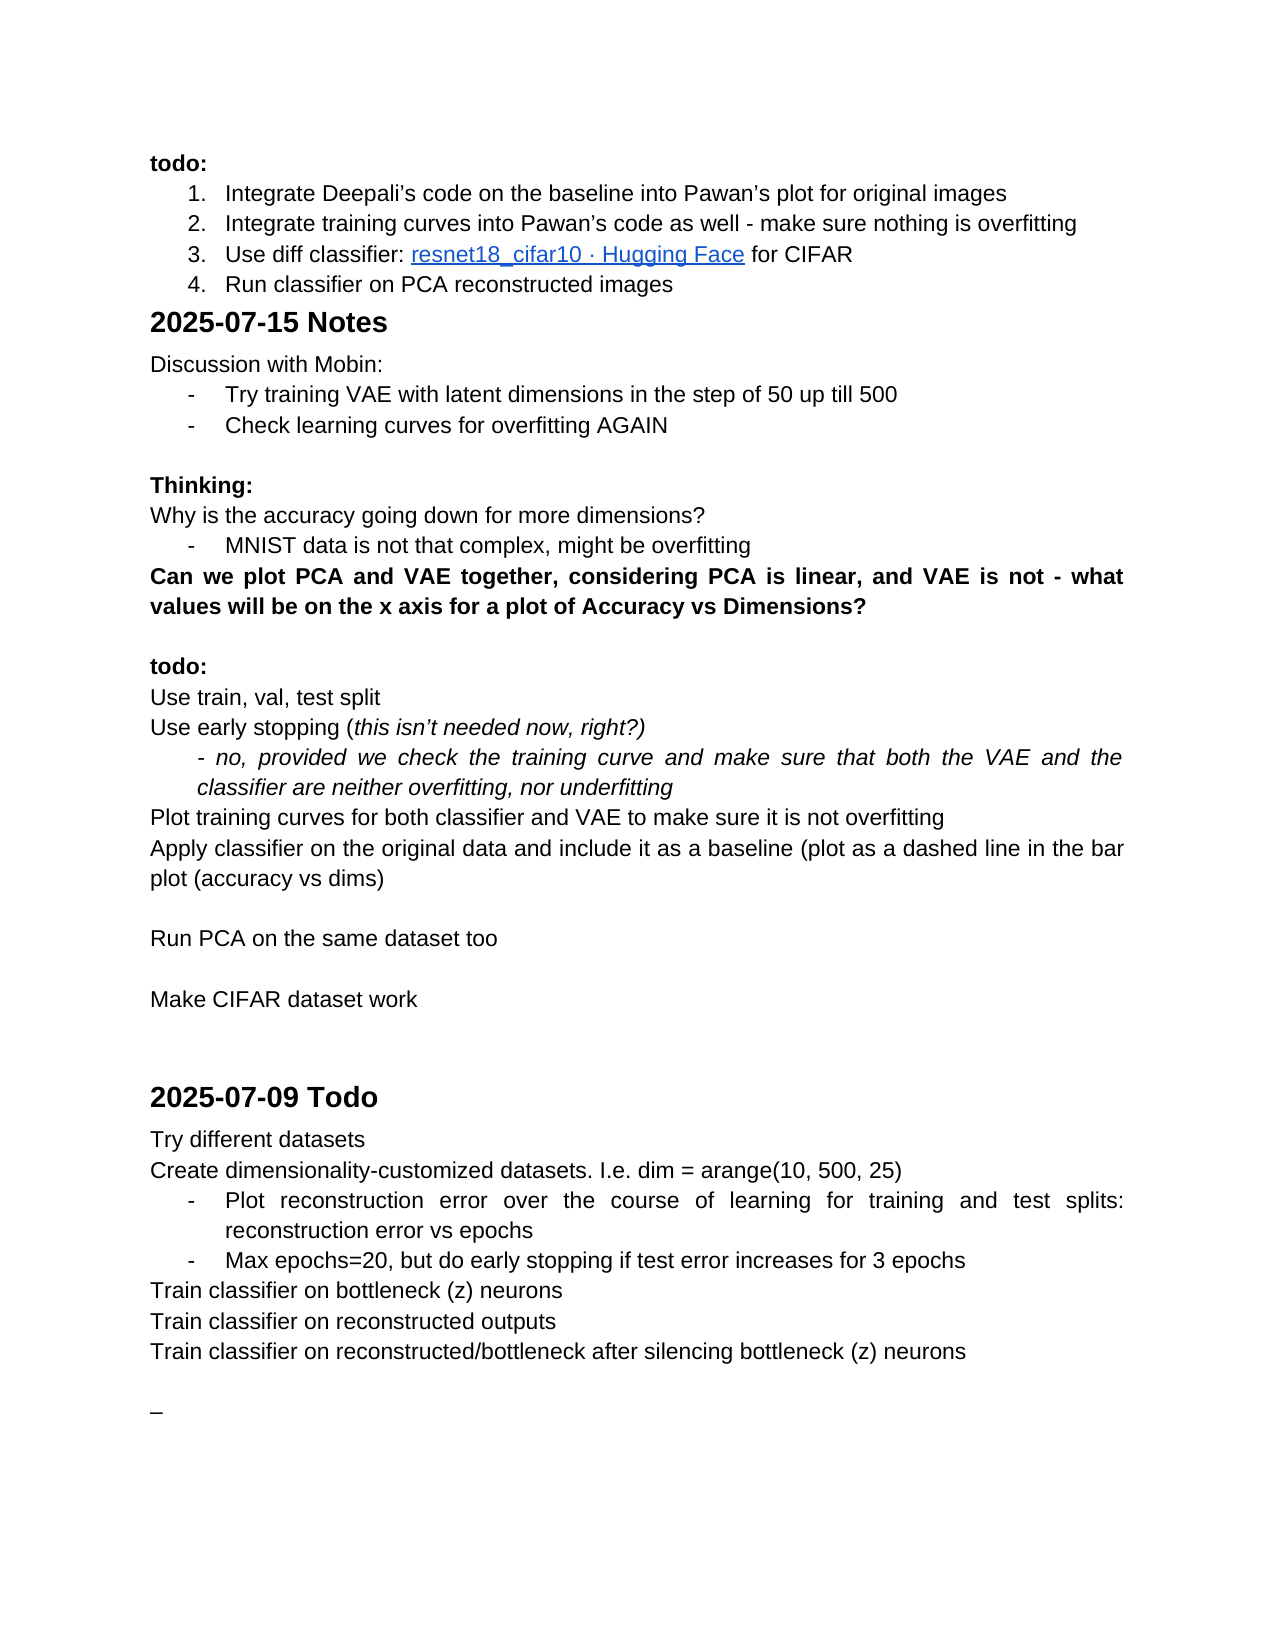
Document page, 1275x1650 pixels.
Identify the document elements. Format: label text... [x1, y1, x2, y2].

list MNIST data is not that complex, might be overfitting [187, 532, 1125, 559]
text Run PCA on the same dataset too [150, 925, 1125, 952]
text Create dimensionality-customized datasets. I.e. dim = arange(10, 500, 25) [150, 1157, 1125, 1183]
text Train classifier on reconstructed/bottleneck after silencing bottleneck (z) neurons [150, 1338, 1125, 1364]
list Run classifier on PCA reconstructed images [187, 271, 1125, 297]
list Use diff classifier: resnet18_cifar10 · Hugging Face for CIFAR [187, 241, 1125, 267]
list Check learning curves for overfitting AGAIN [187, 412, 1125, 438]
list Integrate training curves into Pawan’s code as well - make sure nothing is overfitting [187, 210, 1125, 237]
text – [150, 1398, 1125, 1425]
text - no, provided we check the training curve and make sure that both the VAE and the classifier are neither overfitting, nor underfitting [197, 744, 1125, 801]
text Plot training curves for both classifier and VAE to make sure it is not overfitting [150, 804, 1125, 831]
text Why is the accuracy going down for more dimensions? [150, 502, 1125, 529]
text todo: [150, 653, 1125, 680]
list Try training VAE with latent dimensions in the step of 50 up till 500 [187, 381, 1125, 408]
list Integrate Deepali’s code on the baseline into Pawan’s plot for original images [187, 180, 1125, 207]
text Thinking: [150, 472, 1125, 498]
subtitle 2025-07-09 Todo [150, 1080, 1125, 1114]
text Use train, val, test split [150, 683, 1125, 710]
subtitle 2025-07-15 Notes [150, 305, 1125, 339]
text Use early stopping (this isn’t needed now, right?) [150, 714, 1125, 740]
text Discussion with Mobin: [150, 351, 1125, 378]
text Make CIFAR dataset work [150, 986, 1125, 1012]
text todo: [150, 150, 1125, 176]
text Try different datasets [150, 1126, 1125, 1153]
text Train classifier on bottleneck (z) neurons [150, 1277, 1125, 1304]
text Can we plot PCA and VAE together, considering PCA is linear, and VAE is not - what values will be on the x axis for a plot of Accuracy vs Dimensions? [150, 563, 1125, 619]
text Apply classifier on the original data and include it as a baseline (plot as a dashed line in the bar plot (accuracy vs dims) [150, 834, 1125, 891]
list Max epochs=20, but do early stopping if test error increases for 3 epochs [187, 1247, 1125, 1274]
text Train classifier on reconstructed outputs [150, 1308, 1125, 1334]
list Plot reconstruction error over the course of learning for training and test splits: reconstruction error vs epochs [187, 1187, 1125, 1243]
